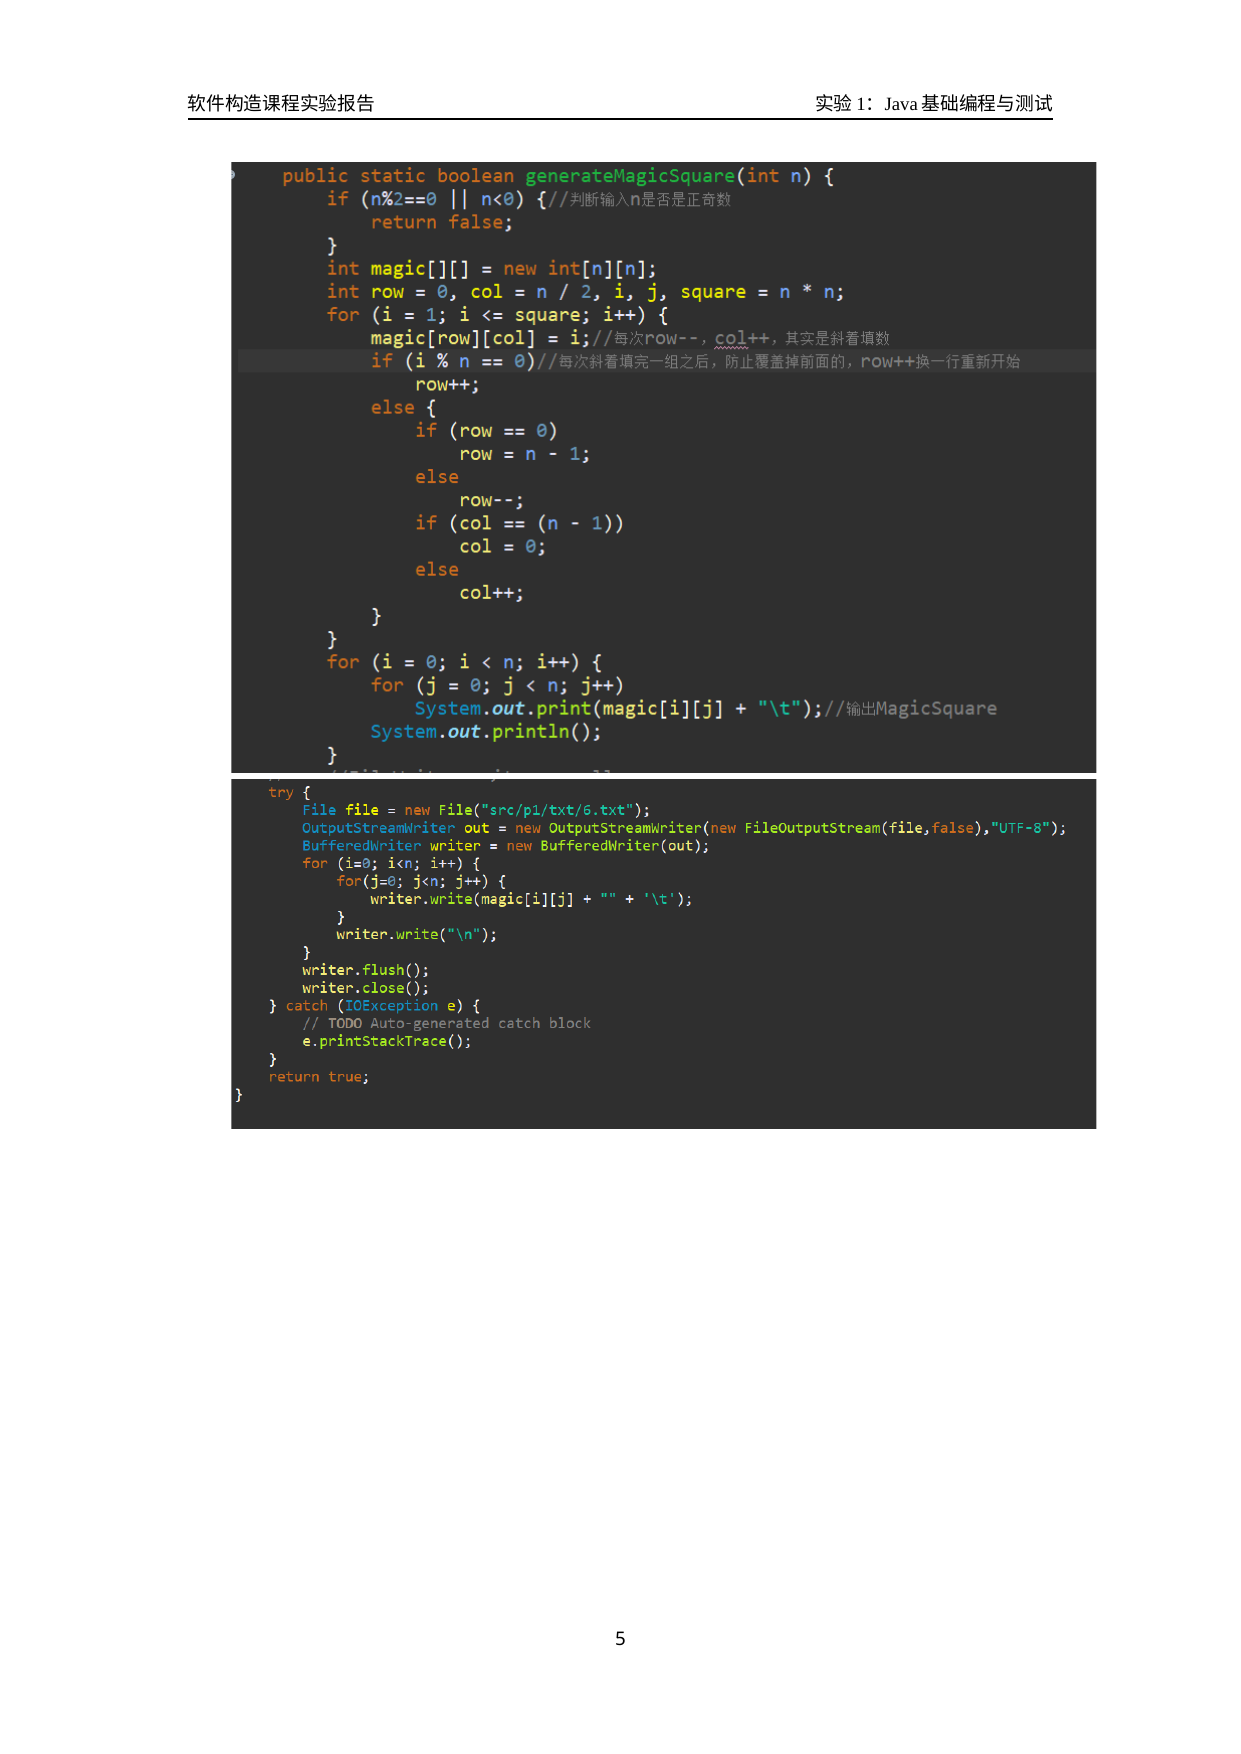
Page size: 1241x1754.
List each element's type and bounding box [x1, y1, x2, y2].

picture [231, 779, 1097, 1129]
picture [231, 162, 1097, 773]
